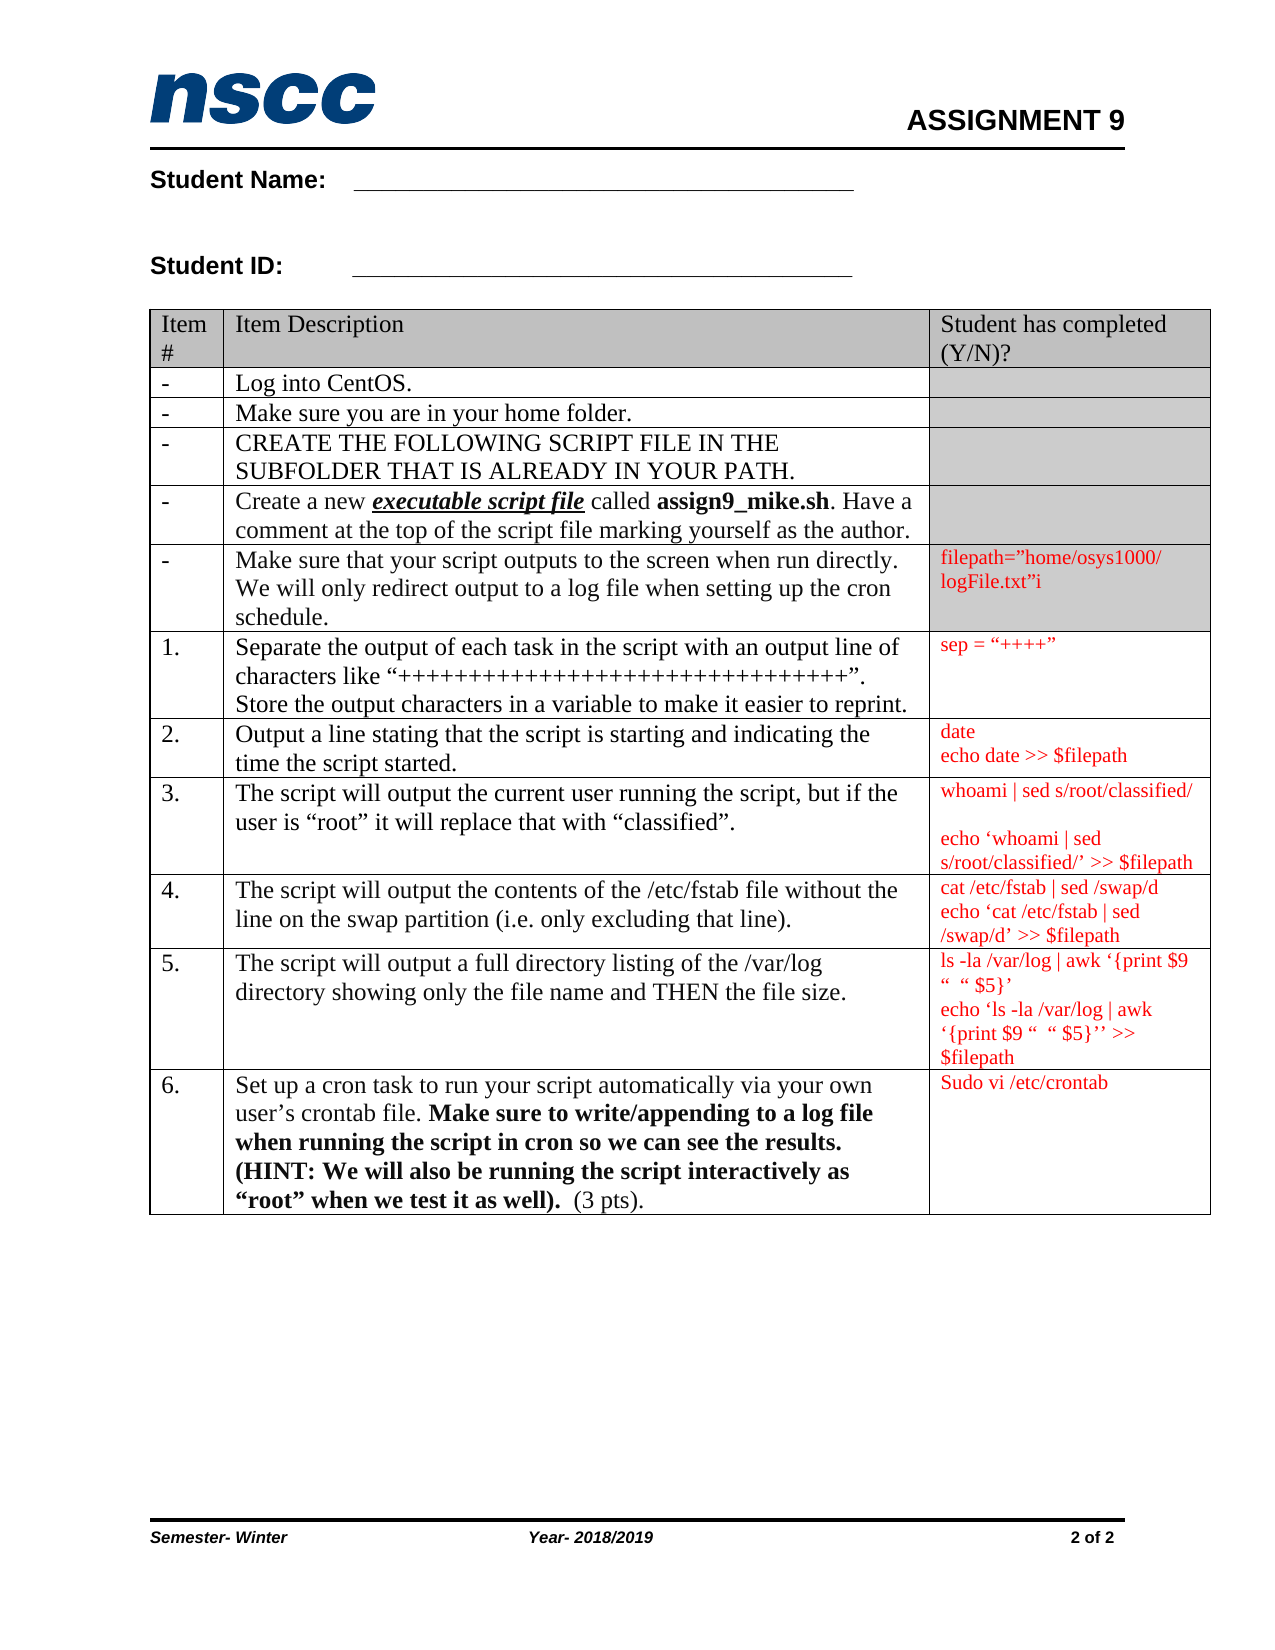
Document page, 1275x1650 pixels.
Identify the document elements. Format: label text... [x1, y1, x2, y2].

picture [150, 73, 375, 124]
table_cell [930, 368, 1210, 397]
table_cell 2. [151, 719, 223, 777]
table_cell Separate the output of each task in the script with an output line of characters like “++++++++++++++++++++++++++++++++”. Store the output characters in a variable to make it easier to reprint. [224, 632, 929, 718]
table_cell - [151, 486, 223, 544]
text Student ID: ____________________________________ [150, 251, 1125, 280]
table_cell whoami | sed s/root/classified/ echo ‘whoami | sed s/root/classified/’ >> $filepath [930, 778, 1210, 874]
table_cell - [151, 398, 223, 427]
table_cell Log into CentOS. [224, 368, 929, 397]
table_cell 6. [151, 1070, 223, 1213]
table_cell - [151, 368, 223, 397]
table_cell - [151, 428, 223, 485]
table_cell 5. [151, 949, 223, 1069]
table_cell 1. [151, 632, 223, 718]
table_cell Create a new executable script file called assign9_mike.sh. Have a comment at the top of the script file marking yourself as the author. [224, 486, 929, 544]
table_cell Set up a cron task to run your script automatically via your own user’s crontab file. Make sure to write/appending to a log file when running the script in cron so we can see the results. (HINT: We will also be running the script interactively as “root” when we test it as well). (3 pts). [224, 1070, 929, 1213]
table_header Item Description [224, 310, 929, 367]
table_cell ls -la /var/log | awk ‘{print $9 “ “ $5}’ echo ‘ls -la /var/log | awk ‘{print $9 “ “ $5}’’ >> $filepath [930, 949, 1210, 1069]
table_cell The script will output the contents of the /etc/fstab file without the line on the swap partition (i.e. only excluding that line). [224, 875, 929, 947]
table_cell - [151, 545, 223, 631]
table_cell The script will output the current user running the script, but if the user is “root” it will replace that with “classified”. [224, 778, 929, 874]
table_cell [930, 486, 1210, 544]
text Student Name: ____________________________________ [150, 165, 1125, 193]
table_cell 3. [151, 778, 223, 874]
table_cell cat /etc/fstab | sed /swap/d echo ‘cat /etc/fstab | sed /swap/d’ >> $filepath [930, 875, 1210, 947]
table_header Student has completed (Y/N)? [930, 310, 1210, 367]
table_cell Output a line stating that the script is starting and indicating the time the script started. [224, 719, 929, 777]
table_cell [930, 428, 1210, 485]
table_header Item # [151, 310, 223, 367]
table_cell Sudo vi /etc/crontab [930, 1070, 1210, 1213]
table_cell CREATE THE FOLLOWING SCRIPT FILE IN THE SUBFOLDER THAT IS ALREADY IN YOUR PATH. [224, 428, 929, 485]
table_cell sep = “++++” [930, 632, 1210, 718]
table_cell 4. [151, 875, 223, 947]
table_cell Make sure that your script outputs to the screen when run directly. We will only redirect output to a log file when setting up the cron schedule. [224, 545, 929, 631]
table_cell Make sure you are in your home folder. [224, 398, 929, 427]
table_cell The script will output a full directory listing of the /var/log directory showing only the file name and THEN the file size. [224, 949, 929, 1069]
table_cell filepath=”home/osys1000/logFile.txt”i [930, 545, 1210, 631]
table_cell date echo date >> $filepath [930, 719, 1210, 777]
table_cell [930, 398, 1210, 427]
